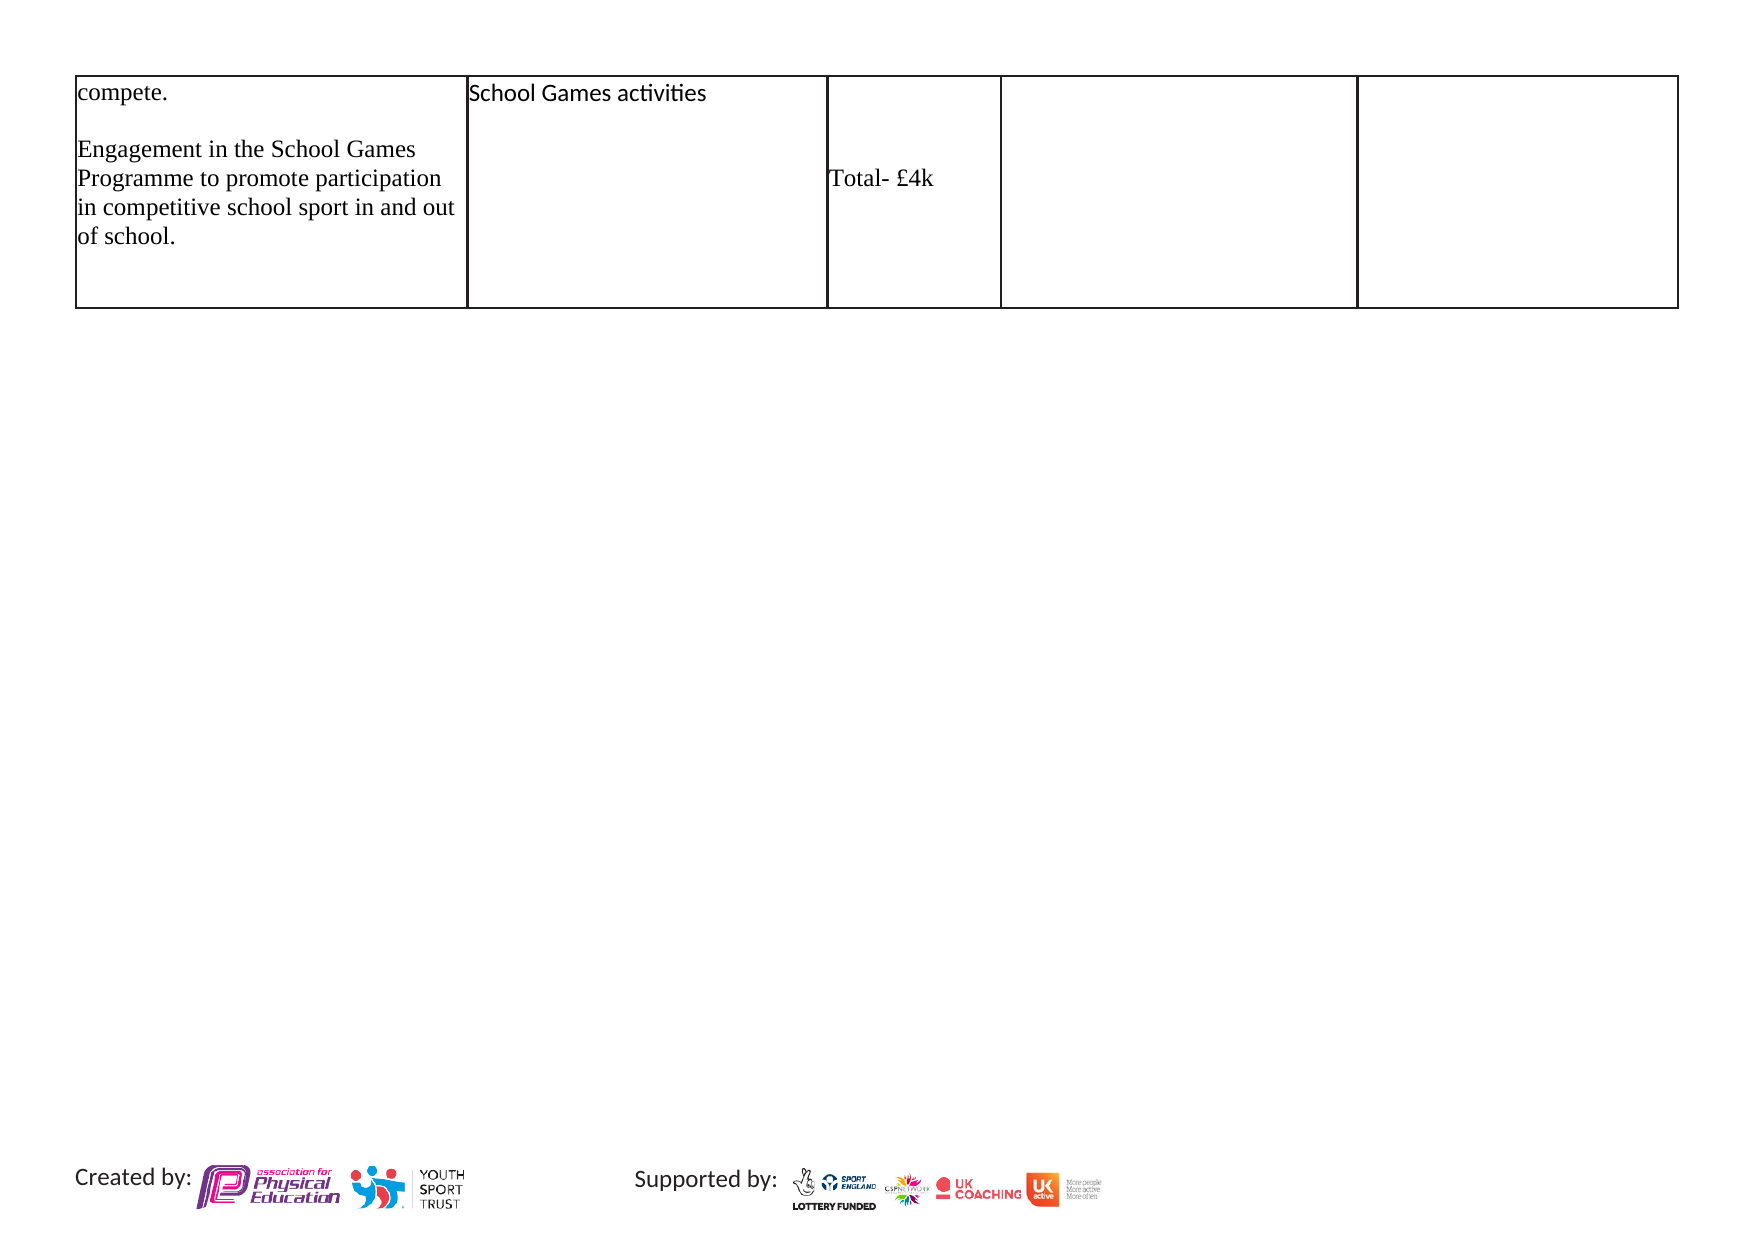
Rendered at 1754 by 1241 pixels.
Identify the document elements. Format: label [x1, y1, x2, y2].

table_cell [469, 77, 826, 307]
picture [955, 1179, 1022, 1199]
picture [366, 1186, 390, 1209]
table_cell [1359, 77, 1677, 307]
table_cell [829, 77, 1000, 307]
table_cell [77, 77, 466, 307]
table_cell [1002, 77, 1356, 307]
picture [203, 1168, 246, 1208]
picture [821, 1174, 838, 1191]
picture [350, 1166, 464, 1209]
picture [250, 1168, 340, 1203]
picture [1025, 1171, 1102, 1207]
picture [936, 1177, 951, 1199]
picture [793, 1168, 815, 1196]
picture [885, 1167, 930, 1212]
picture [841, 1176, 876, 1189]
